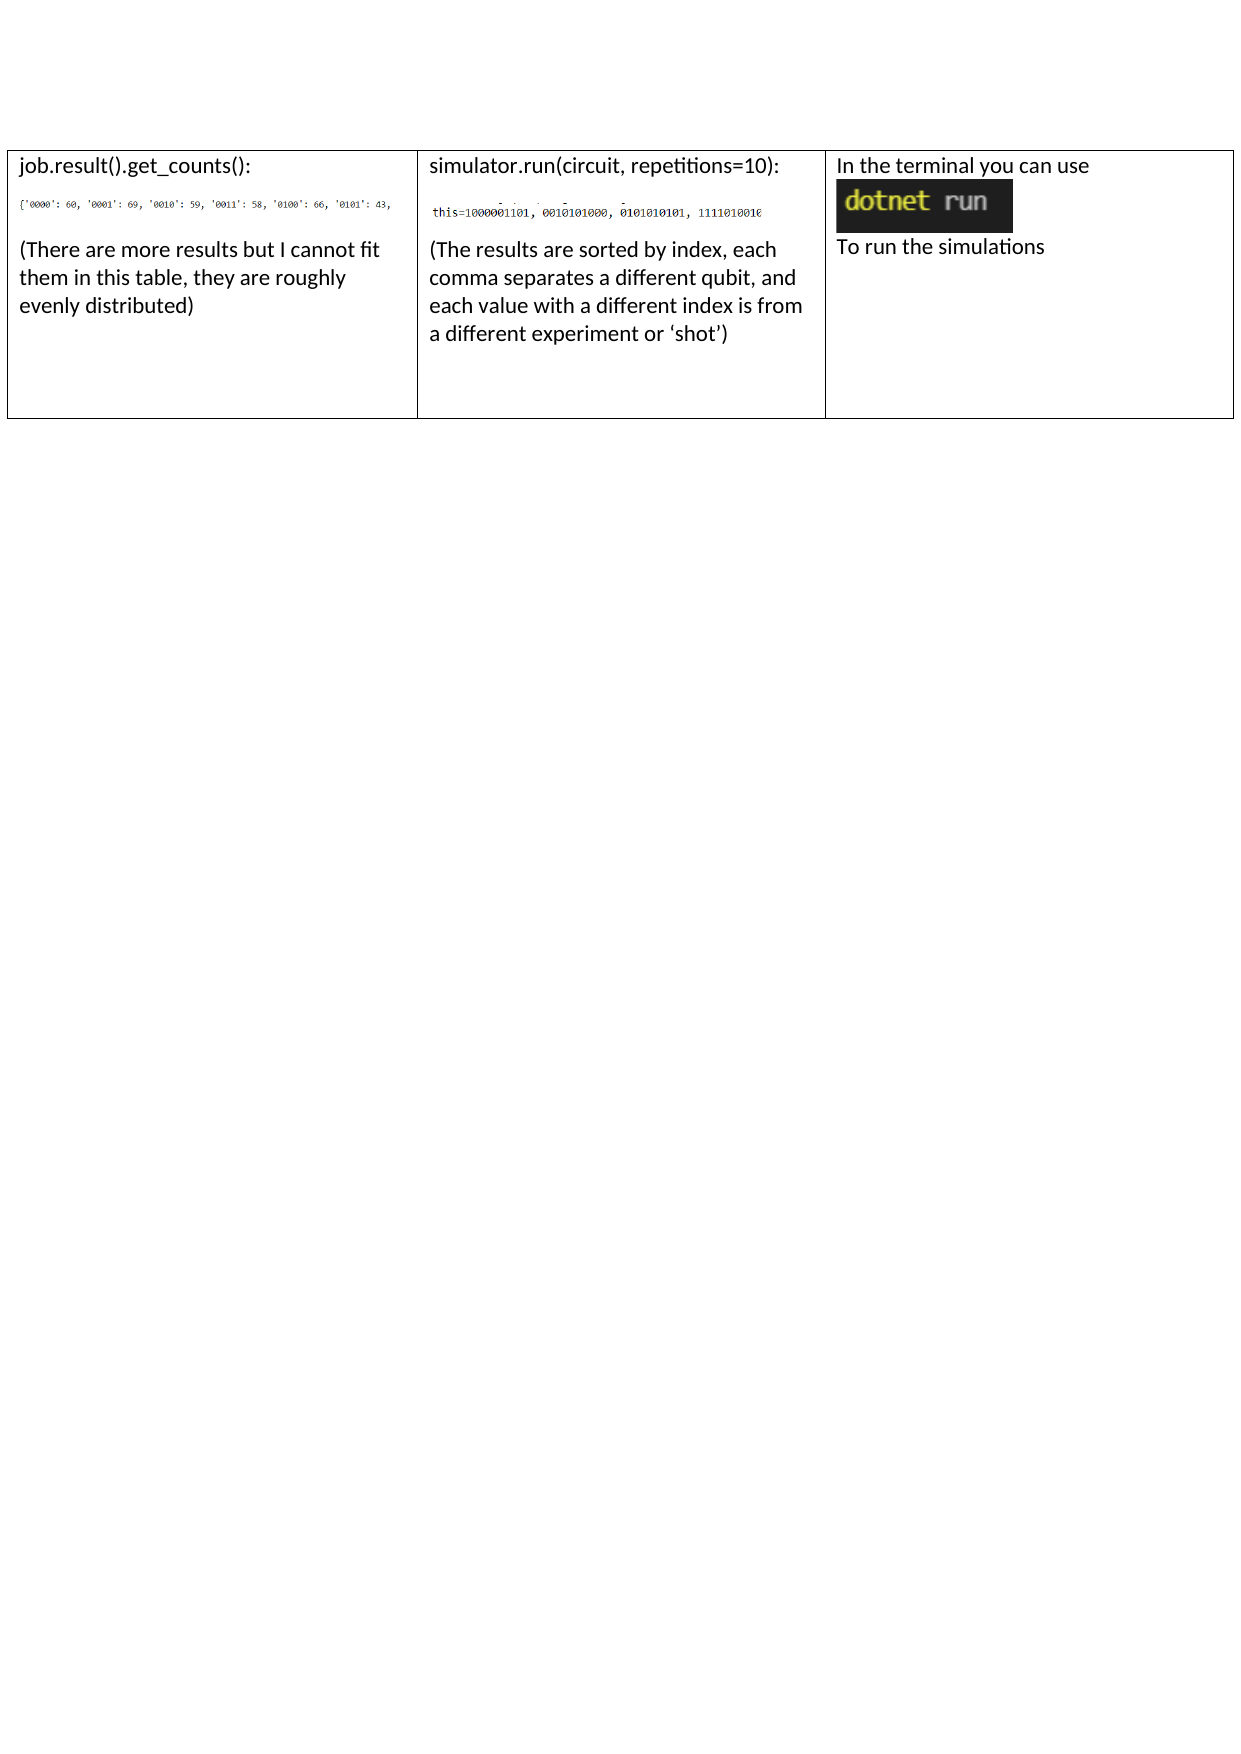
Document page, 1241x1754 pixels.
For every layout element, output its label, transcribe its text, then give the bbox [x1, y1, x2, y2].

table_cell job.result().get_counts(): (There are more results but I cannot fit them in this table, they are roughly evenly distributed) [8, 151, 417, 418]
picture [430, 203, 761, 219]
table_cell In the terminal you can use To run the simulations [826, 151, 1233, 418]
picture [836, 179, 1013, 233]
table_cell simulator.run(circuit, repetitions=10): (The results are sorted by index, each comma separates a different qubit, and each value with a different index is from a different experiment or ‘shot’) [418, 151, 825, 418]
picture [15, 196, 390, 209]
